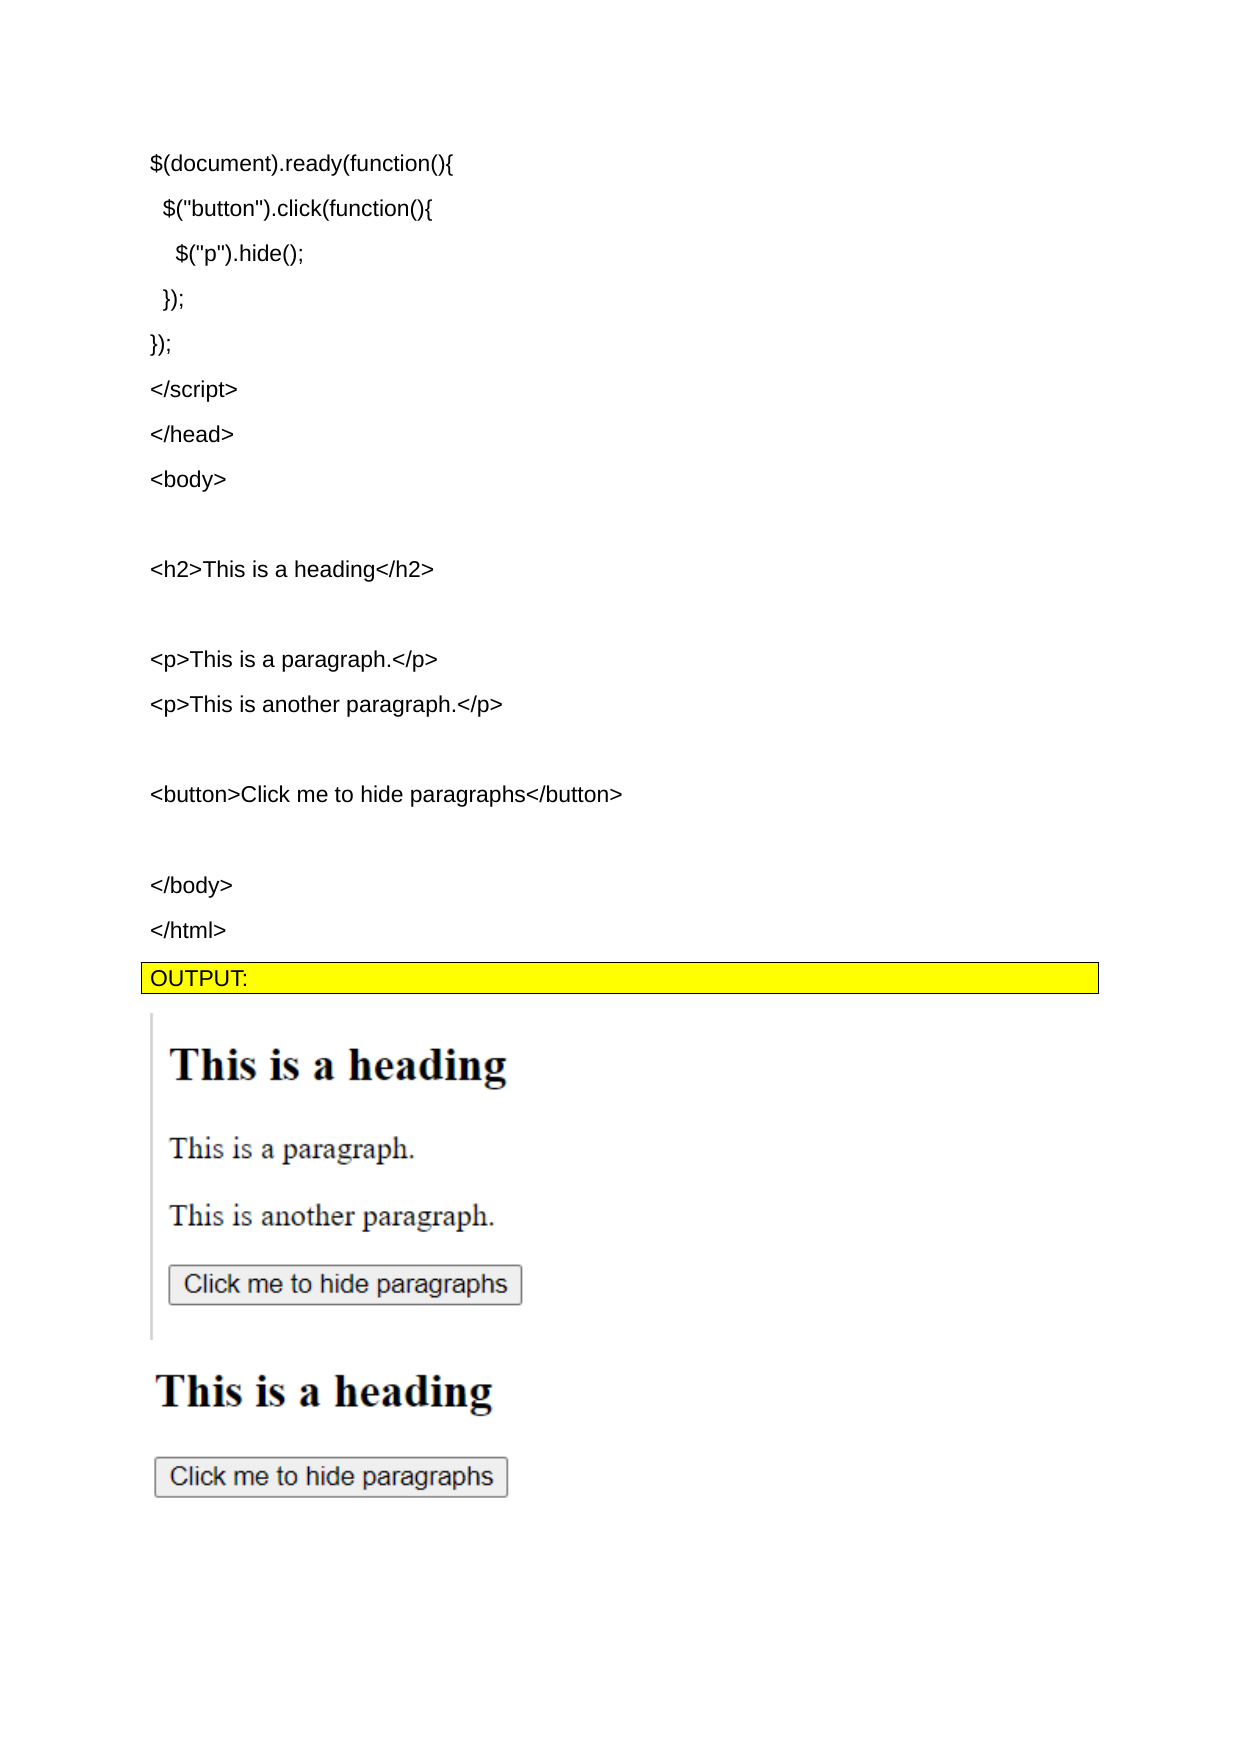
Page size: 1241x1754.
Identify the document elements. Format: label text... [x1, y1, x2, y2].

picture [150, 1358, 585, 1509]
text </body> [150, 872, 1090, 898]
text $("button").click(function(){ [150, 195, 1090, 221]
text $(document).ready(function(){ [150, 150, 1090, 176]
text <h2>This is a heading</h2> [150, 556, 1090, 582]
text OUTPUT: [142, 963, 1098, 993]
text <button>Click me to hide paragraphs</button> [150, 781, 1090, 808]
text <p>This is another paragraph.</p> [150, 691, 1090, 718]
text }); [150, 330, 1090, 357]
text <body> [150, 466, 1090, 492]
text }); [150, 285, 1090, 312]
text $("p").hide(); [150, 240, 1090, 267]
text </head> [150, 421, 1090, 447]
text </script> [150, 376, 1090, 402]
text <p>This is a paragraph.</p> [150, 646, 1090, 672]
picture [150, 1013, 546, 1340]
text </html> [150, 917, 1090, 943]
